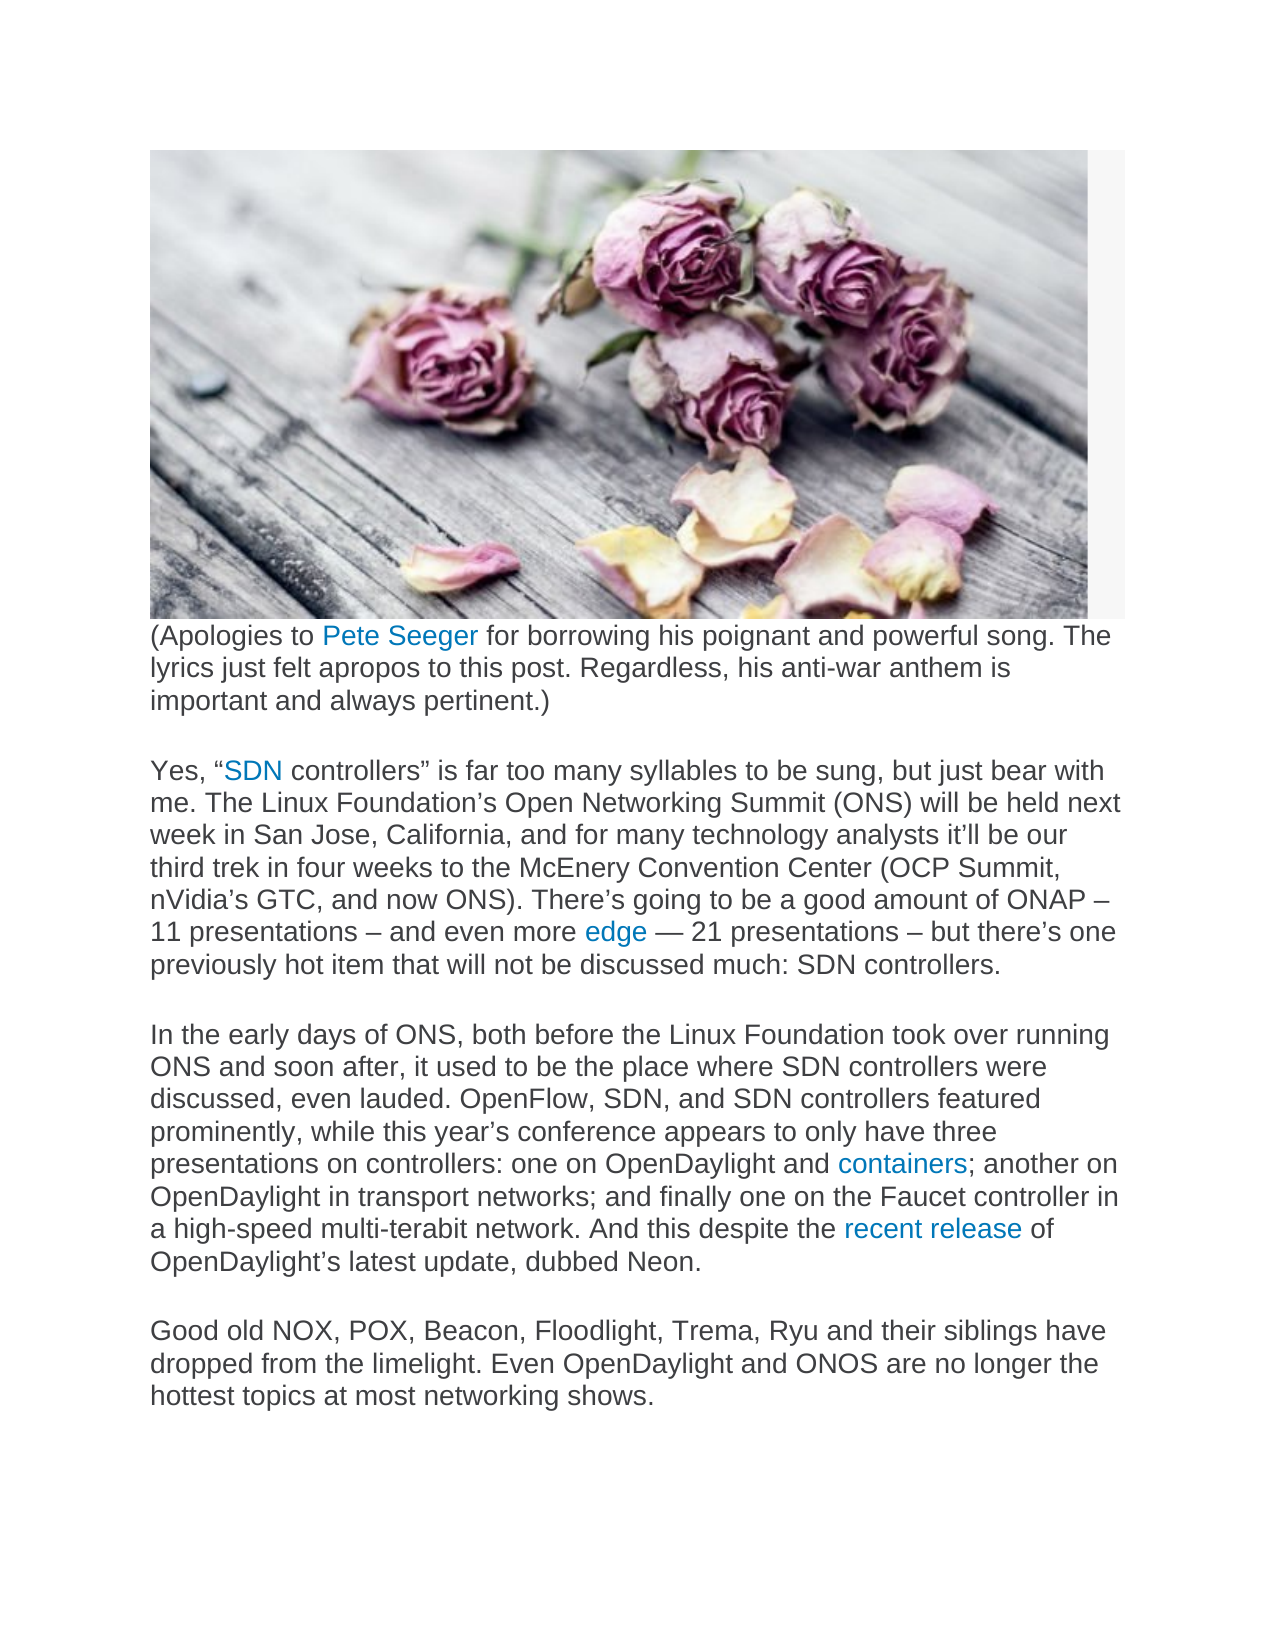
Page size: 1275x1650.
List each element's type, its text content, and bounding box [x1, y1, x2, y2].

text In the early days of ONS, both before the Linux Foundation took over running ONS and soon after, it used to be the place where SDN controllers were discussed, even lauded. OpenFlow, SDN, and SDN controllers featured prominently, while this year’s conference appears to only have three presentations on controllers: one on OpenDaylight and containers; another on OpenDaylight in transport networks; and finally one on the Faucet controller in a high-speed multi-terabit network. And this despite the recent release of OpenDaylight’s latest update, dubbed Neon. [150, 1018, 1125, 1277]
text Yes, “SDN controllers” is far too many syllables to be sung, but just bear with me. The Linux Foundation’s Open Networking Summit (ONS) will be held next week in San Jose, California, and for many technology analysts it’ll be our third trek in four weeks to the McEnery Convention Center (OCP Summit, nVidia’s GTC, and now ONS). There’s going to be a good amount of ONAP – 11 presentations – and even more edge — 21 presentations – but there’s one previously hot item that will not be discussed much: SDN controllers. [150, 753, 1125, 980]
text (Apologies to Pete Seeger for borrowing his poignant and powerful song. The lyrics just felt apropos to this post. Regardless, his anti-war anthem is important and always pertinent.) [150, 619, 1125, 716]
picture [150, 150, 1088, 619]
text Good old NOX, POX, Beacon, Floodlight, Trema, Ryu and their siblings have dropped from the limelight. Even OpenDaylight and ONOS are no longer the hottest topics at most networking shows. [150, 1314, 1125, 1412]
